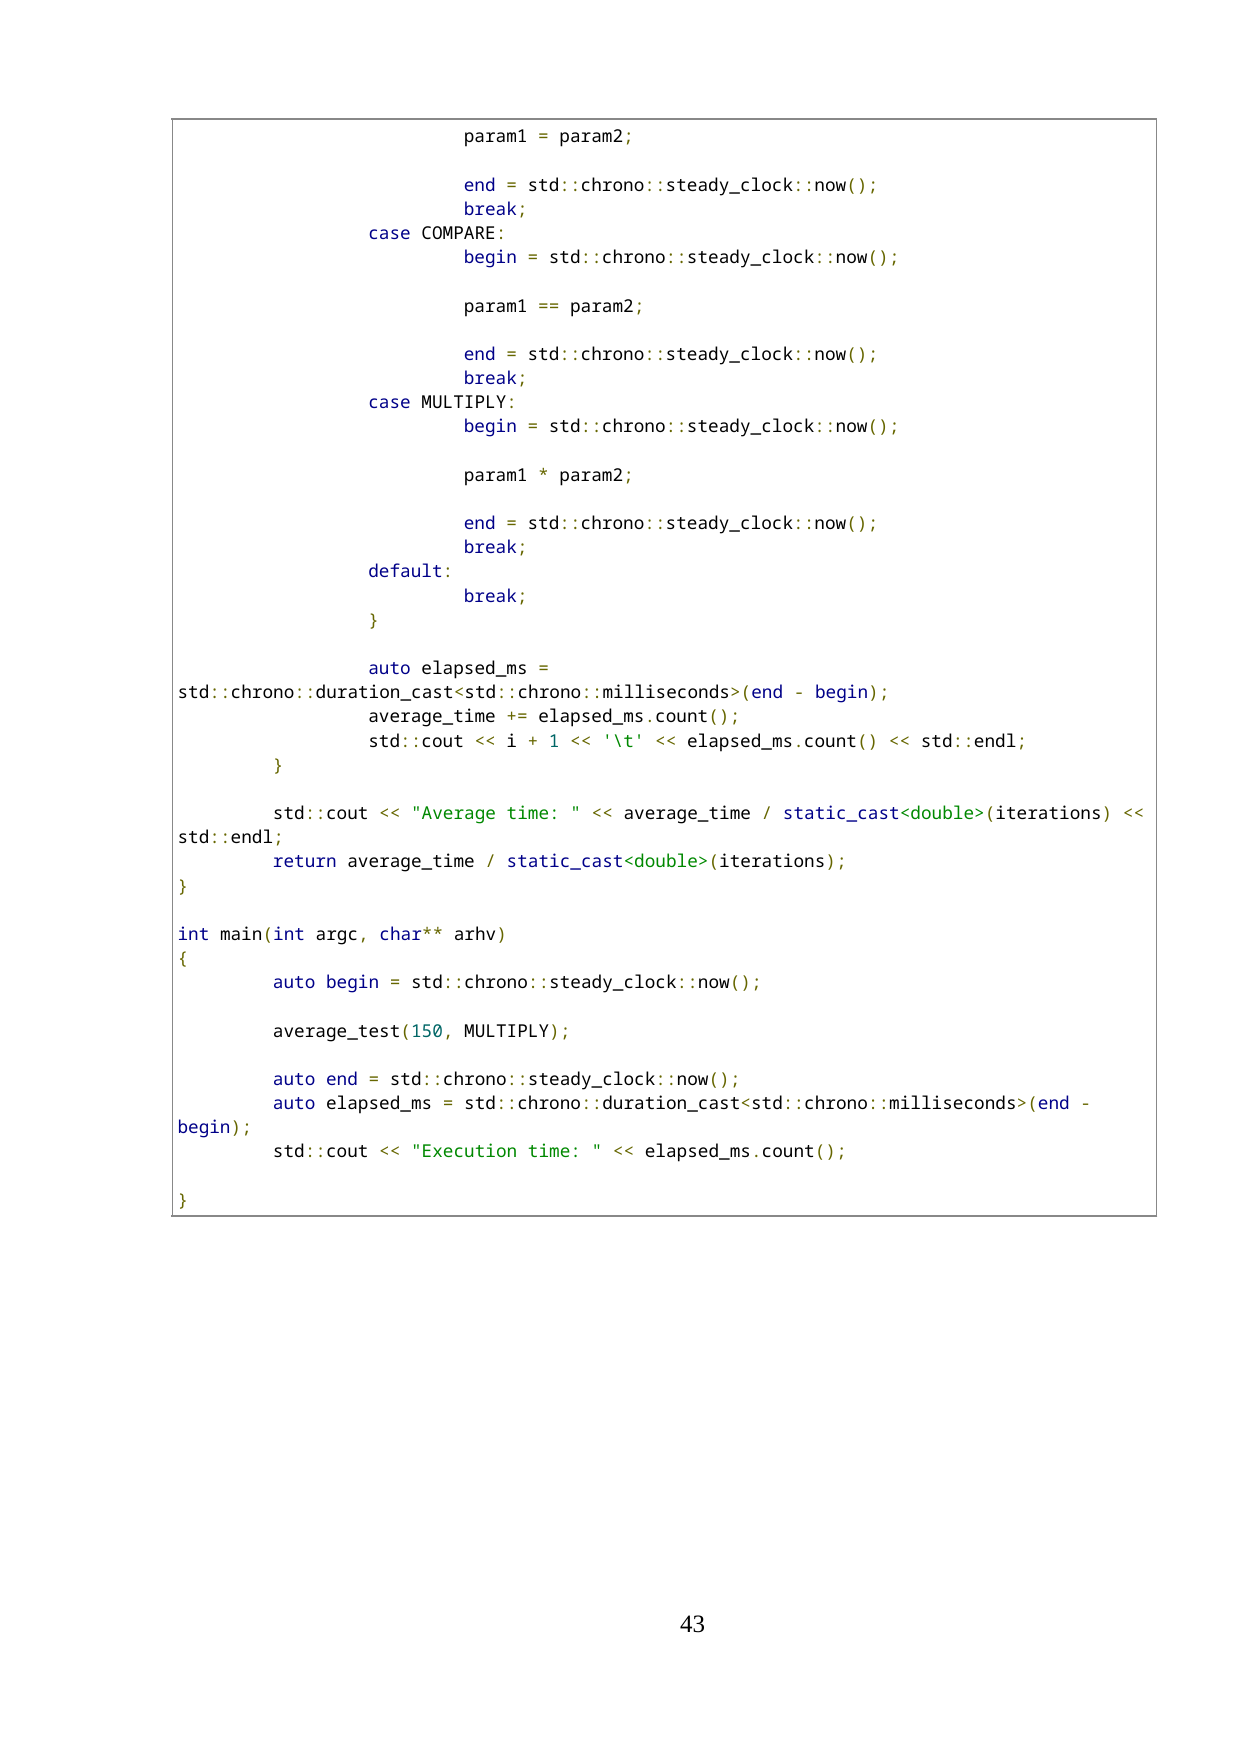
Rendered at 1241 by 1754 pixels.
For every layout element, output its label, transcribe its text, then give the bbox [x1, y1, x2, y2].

text std::cout << "Average time: " << average_time / static_cast<double>(iterations) << std::endl; [177, 801, 1152, 849]
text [177, 245, 1152, 269]
text } [173, 1181, 1156, 1215]
text begin = std::chrono::steady_clock::now(); [177, 414, 1152, 438]
text param1 = param2; [173, 120, 1156, 148]
text param1 * param2; [177, 462, 1152, 486]
text { [177, 946, 1152, 970]
text case MULTIPLY: [177, 390, 1152, 414]
text break; [177, 366, 1152, 390]
text } [177, 752, 1152, 776]
text auto end = std::chrono::steady_clock::now(); [177, 1066, 1152, 1091]
text } [177, 607, 1152, 631]
text auto elapsed_ms = std::chrono::duration_cast<std::chrono::milliseconds>(end - begin); [177, 656, 1152, 704]
text break; [177, 196, 1152, 221]
text end = std::chrono::steady_clock::now(); [177, 341, 1152, 366]
text break; [177, 583, 1152, 607]
text std::cout << "Execution time: " << elapsed_ms.count(); [177, 1139, 1152, 1163]
text return average_time / static_cast<double>(iterations); [177, 849, 1152, 873]
text average_test(150, MULTIPLY); [177, 1018, 1152, 1042]
text case COMPARE: [177, 221, 1152, 245]
text end = std::chrono::steady_clock::now(); [177, 172, 1152, 196]
text param1 == param2; [177, 293, 1152, 317]
text end = std::chrono::steady_clock::now(); [177, 511, 1152, 535]
text std::cout << i + 1 << '\t' << elapsed_ms.count() << std::endl; [177, 728, 1152, 752]
text int main(int argc, char** arhv) [177, 921, 1152, 946]
text break; [177, 535, 1152, 559]
text auto elapsed_ms = std::chrono::duration_cast<std::chrono::milliseconds>(end - begin); [177, 1091, 1152, 1139]
text default: [177, 559, 1152, 583]
text } [177, 873, 1152, 897]
text average_time += elapsed_ms.count(); [177, 704, 1152, 728]
text auto begin = std::chrono::steady_clock::now(); [177, 970, 1152, 994]
